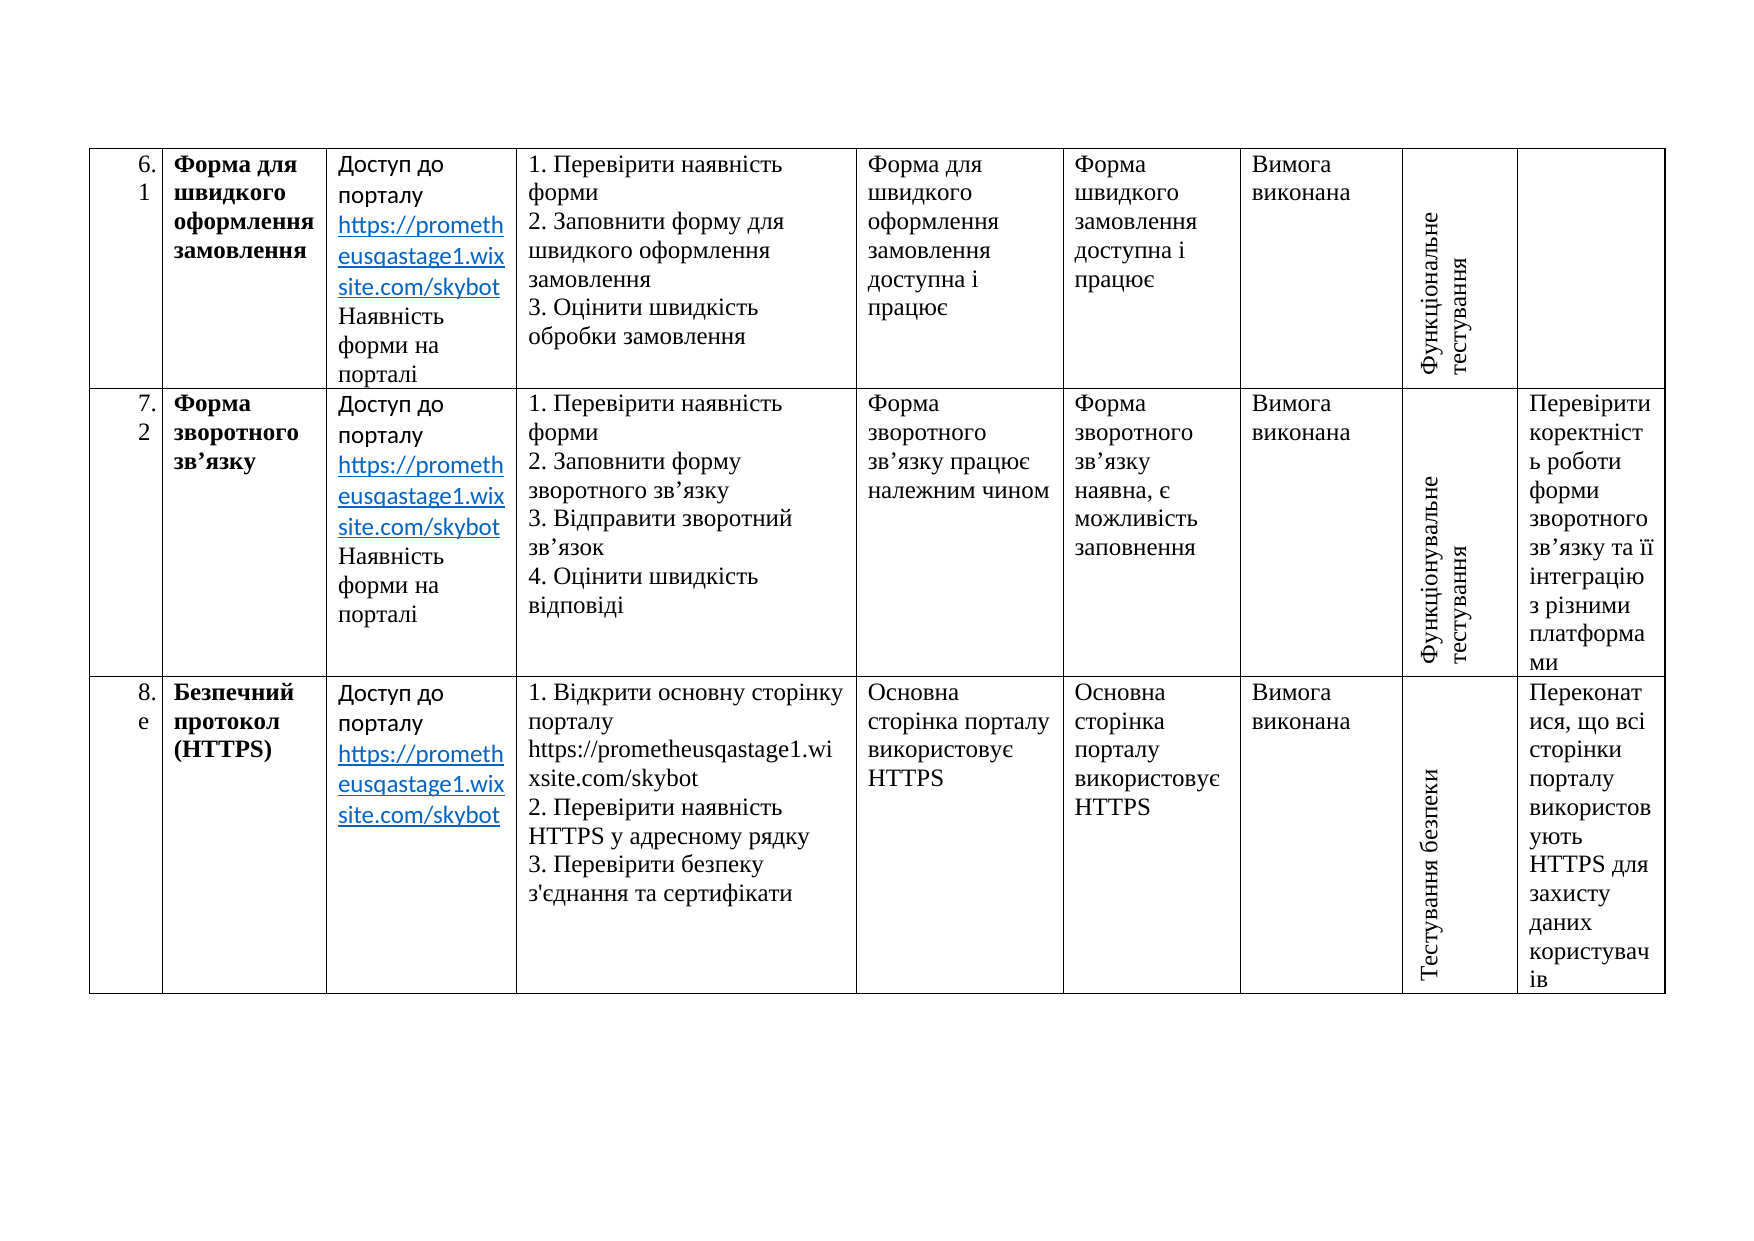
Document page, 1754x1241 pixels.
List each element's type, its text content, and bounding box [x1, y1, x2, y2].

table_cell Переконатися, що всі сторінки порталу використовують HTTPS для захисту даних користувачів [1518, 677, 1664, 993]
table_cell Форма швидкого замовлення доступна і працює [1064, 149, 1240, 387]
table_cell 1. Відкрити основну сторінку порталу https://prometheusqastage1.wixsite.com/skybot 2. Перевірити наявність HTTPS у адресному рядку 3. Перевірити безпеку з'єднання та сертифікати [517, 677, 856, 993]
table_cell Вимога виконана [1241, 149, 1402, 387]
table_cell Основна сторінка порталу використовує HTTPS [1064, 677, 1240, 993]
table_cell Перевірити коректність роботи форми зворотного зв’язку та її інтеграцію з різними платформами [1518, 389, 1664, 676]
table_cell Вимога виконана [1241, 389, 1402, 676]
table_cell Форма зворотного зв’язку [163, 389, 326, 676]
table_cell Тестування безпеки [1403, 677, 1517, 993]
table_cell Форма зворотного зв’язку наявна, є можливість заповнення [1064, 389, 1240, 676]
table_cell 1. Перевірити наявність форми 2. Заповнити форму для швидкого оформлення замовлення 3. Оцінити швидкість обробки замовлення [517, 149, 856, 387]
table_cell 19 [90, 149, 162, 387]
table_cell Форма для швидкого оформлення замовлення [163, 149, 326, 387]
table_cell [327, 677, 516, 993]
table_cell Форма зворотного зв’язку працює належним чином [857, 389, 1063, 676]
table_cell Доступ до порталу https://prometheusqastage1.wixsite.com/skybot Наявність форми на порталі [327, 149, 516, 387]
table_cell Функціональне тестування [1403, 149, 1517, 387]
table_cell Функціонувальне тестування [1403, 389, 1517, 676]
table_cell е23 [90, 677, 162, 993]
table_cell Вимога виконана [1241, 677, 1402, 993]
table_cell Форма для швидкого оформлення замовлення доступна і працює [857, 149, 1063, 387]
table_cell [1518, 149, 1664, 387]
table_cell 1. Перевірити наявність форми 2. Заповнити форму зворотного зв’язку 3. Відправити зворотний зв’язок 4. Оцінити швидкість відповіді [517, 389, 856, 676]
table_cell Основна сторінка порталу використовує HTTPS [857, 677, 1063, 993]
table_cell Доступ до порталу https://prometheusqastage1.wixsite.com/skybot Наявність форми на порталі [327, 389, 516, 676]
table_cell 21 [90, 389, 162, 676]
table_cell Безпечний протокол (HTTPS) [163, 677, 326, 993]
